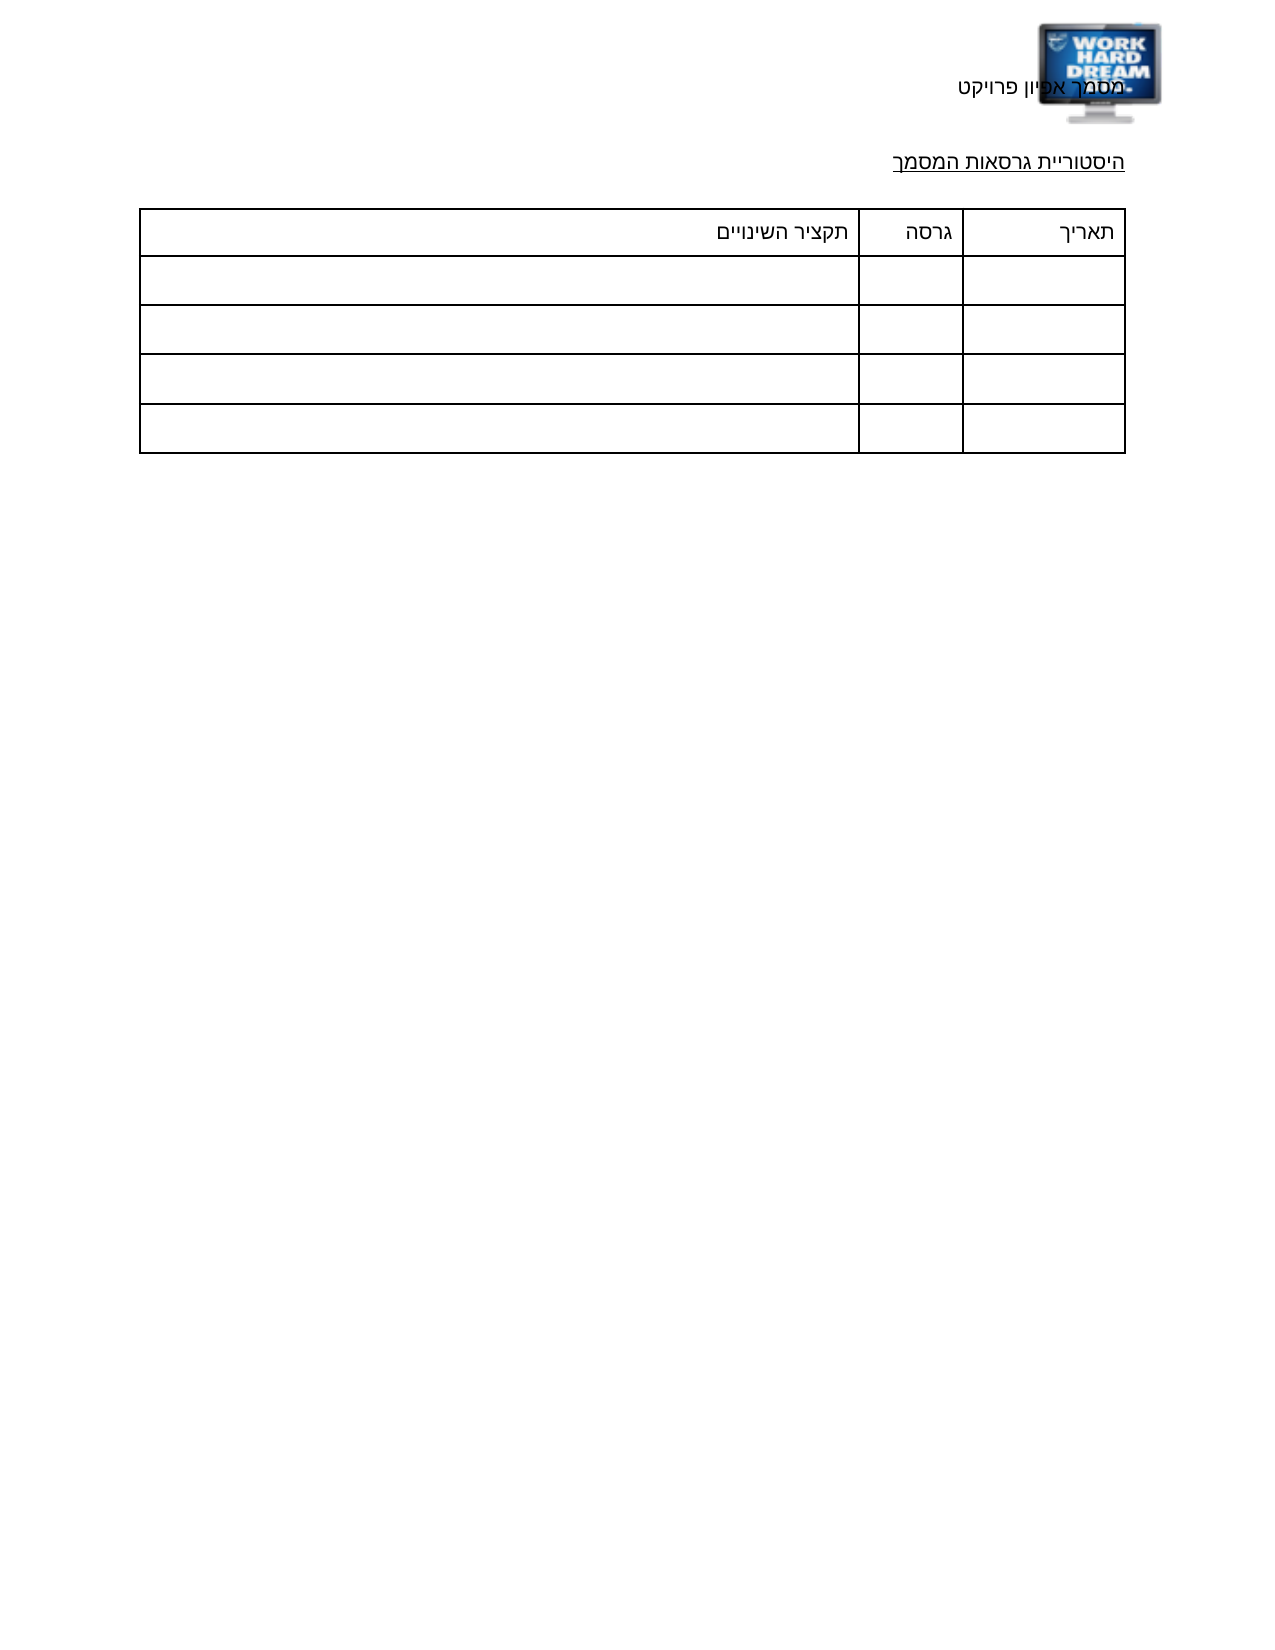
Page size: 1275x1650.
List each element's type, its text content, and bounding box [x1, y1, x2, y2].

text היסטוריית גרסאות המסמך [150, 150, 1125, 174]
table_header גרסה [860, 210, 962, 254]
table_header תקציר השינויים [141, 210, 858, 254]
table_cell [860, 405, 962, 452]
table_header תאריך [964, 210, 1124, 254]
table_cell [860, 257, 962, 304]
table_cell [141, 405, 858, 452]
table_cell [964, 355, 1124, 402]
table_cell [141, 355, 858, 402]
table_cell [964, 405, 1124, 452]
table_cell [860, 306, 962, 353]
table_cell [141, 306, 858, 353]
table_cell [964, 257, 1124, 304]
picture [1027, 10, 1169, 131]
table_cell [141, 257, 858, 304]
table_cell [860, 355, 962, 402]
table_cell [964, 306, 1124, 353]
